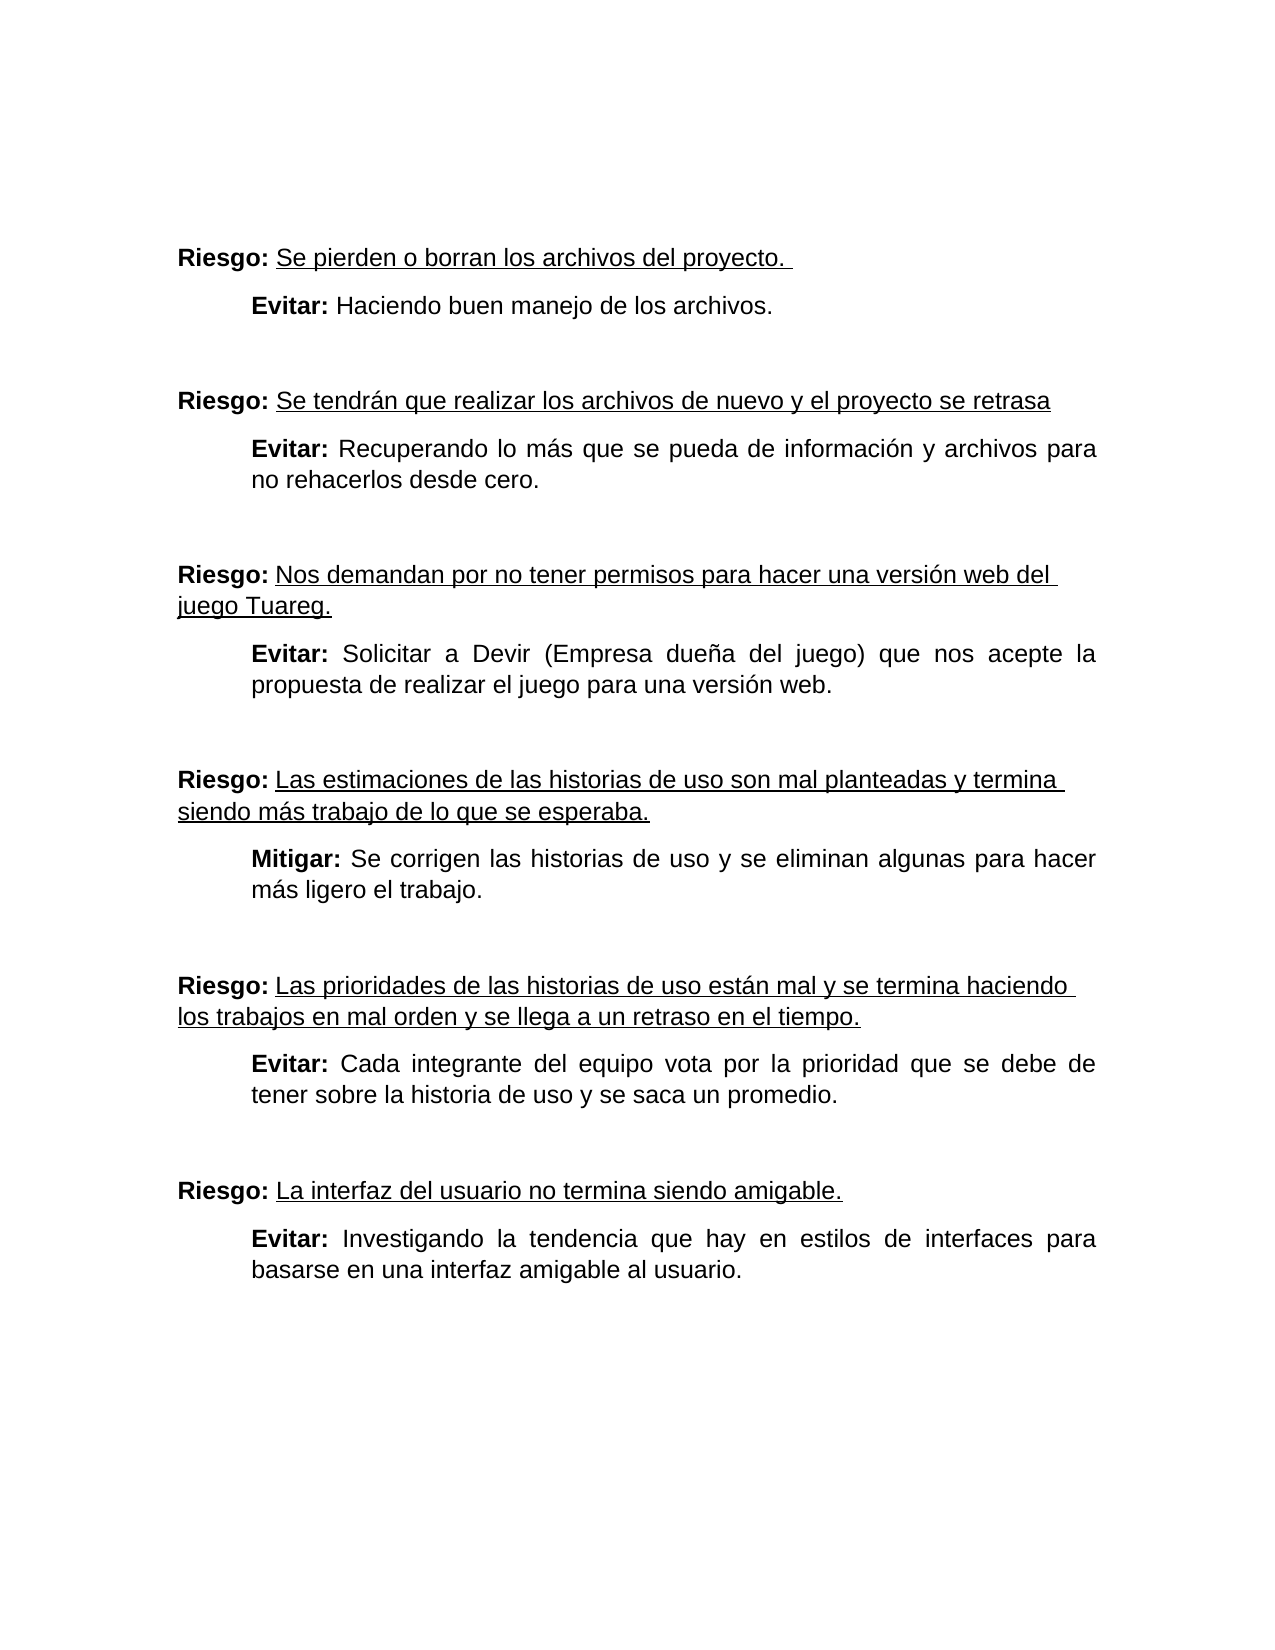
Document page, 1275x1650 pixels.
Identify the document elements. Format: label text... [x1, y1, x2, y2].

text Evitar: Haciendo buen manejo de los archivos. [251, 291, 1098, 319]
text Riesgo: Se pierden o borran los archivos del proyecto. [177, 243, 1098, 272]
text Evitar: Cada integrante del equipo vota por la prioridad que se debe de tener sobre la historia de uso y se saca un promedio. [251, 1049, 1098, 1109]
text Riesgo: Nos demandan por no tener permisos para hacer una versión web del juego Tuareg. [177, 560, 1098, 620]
text Mitigar: Se corrigen las historias de uso y se eliminan algunas para hacer más ligero el trabajo. [251, 844, 1098, 904]
text Riesgo: Se tendrán que realizar los archivos de nuevo y el proyecto se retrasa [177, 386, 1098, 415]
text Riesgo: Las prioridades de las historias de uso están mal y se termina haciendo los trabajos en mal orden y se llega a un retraso en el tiempo. [177, 971, 1098, 1031]
text Evitar: Solicitar a Devir (Empresa dueña del juego) que nos acepte la propuesta de realizar el juego para una versión web. [251, 639, 1098, 699]
text Evitar: Investigando la tendencia que hay en estilos de interfaces para basarse en una interfaz amigable al usuario. [251, 1224, 1098, 1283]
text Evitar: Recuperando lo más que se pueda de información y archivos para no rehacerlos desde cero. [251, 434, 1098, 494]
text Riesgo: La interfaz del usuario no termina siendo amigable. [177, 1176, 1098, 1205]
text Riesgo: Las estimaciones de las historias de uso son mal planteadas y termina siendo más trabajo de lo que se esperaba. [177, 766, 1098, 825]
